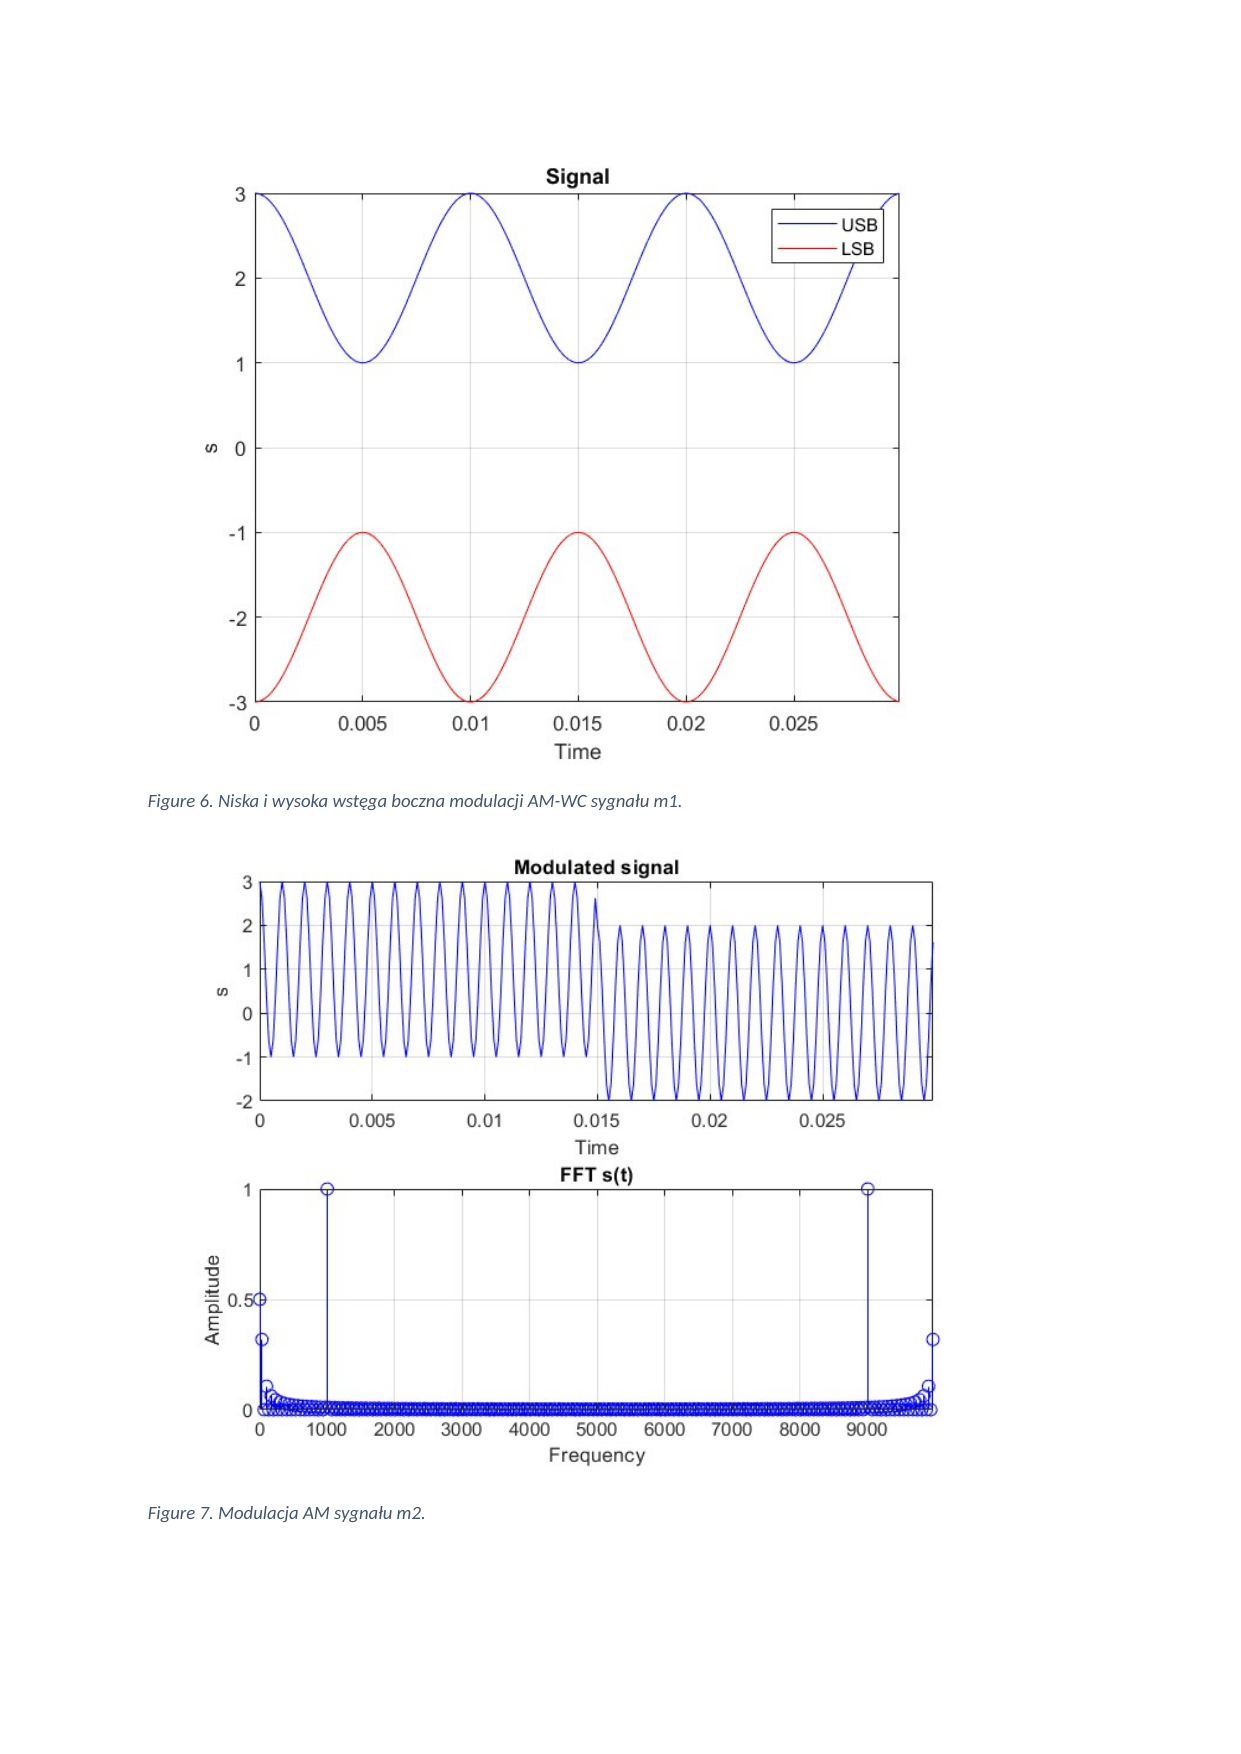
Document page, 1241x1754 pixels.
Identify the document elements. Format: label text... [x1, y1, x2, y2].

picture [147, 147, 978, 771]
picture [147, 832, 1015, 1483]
